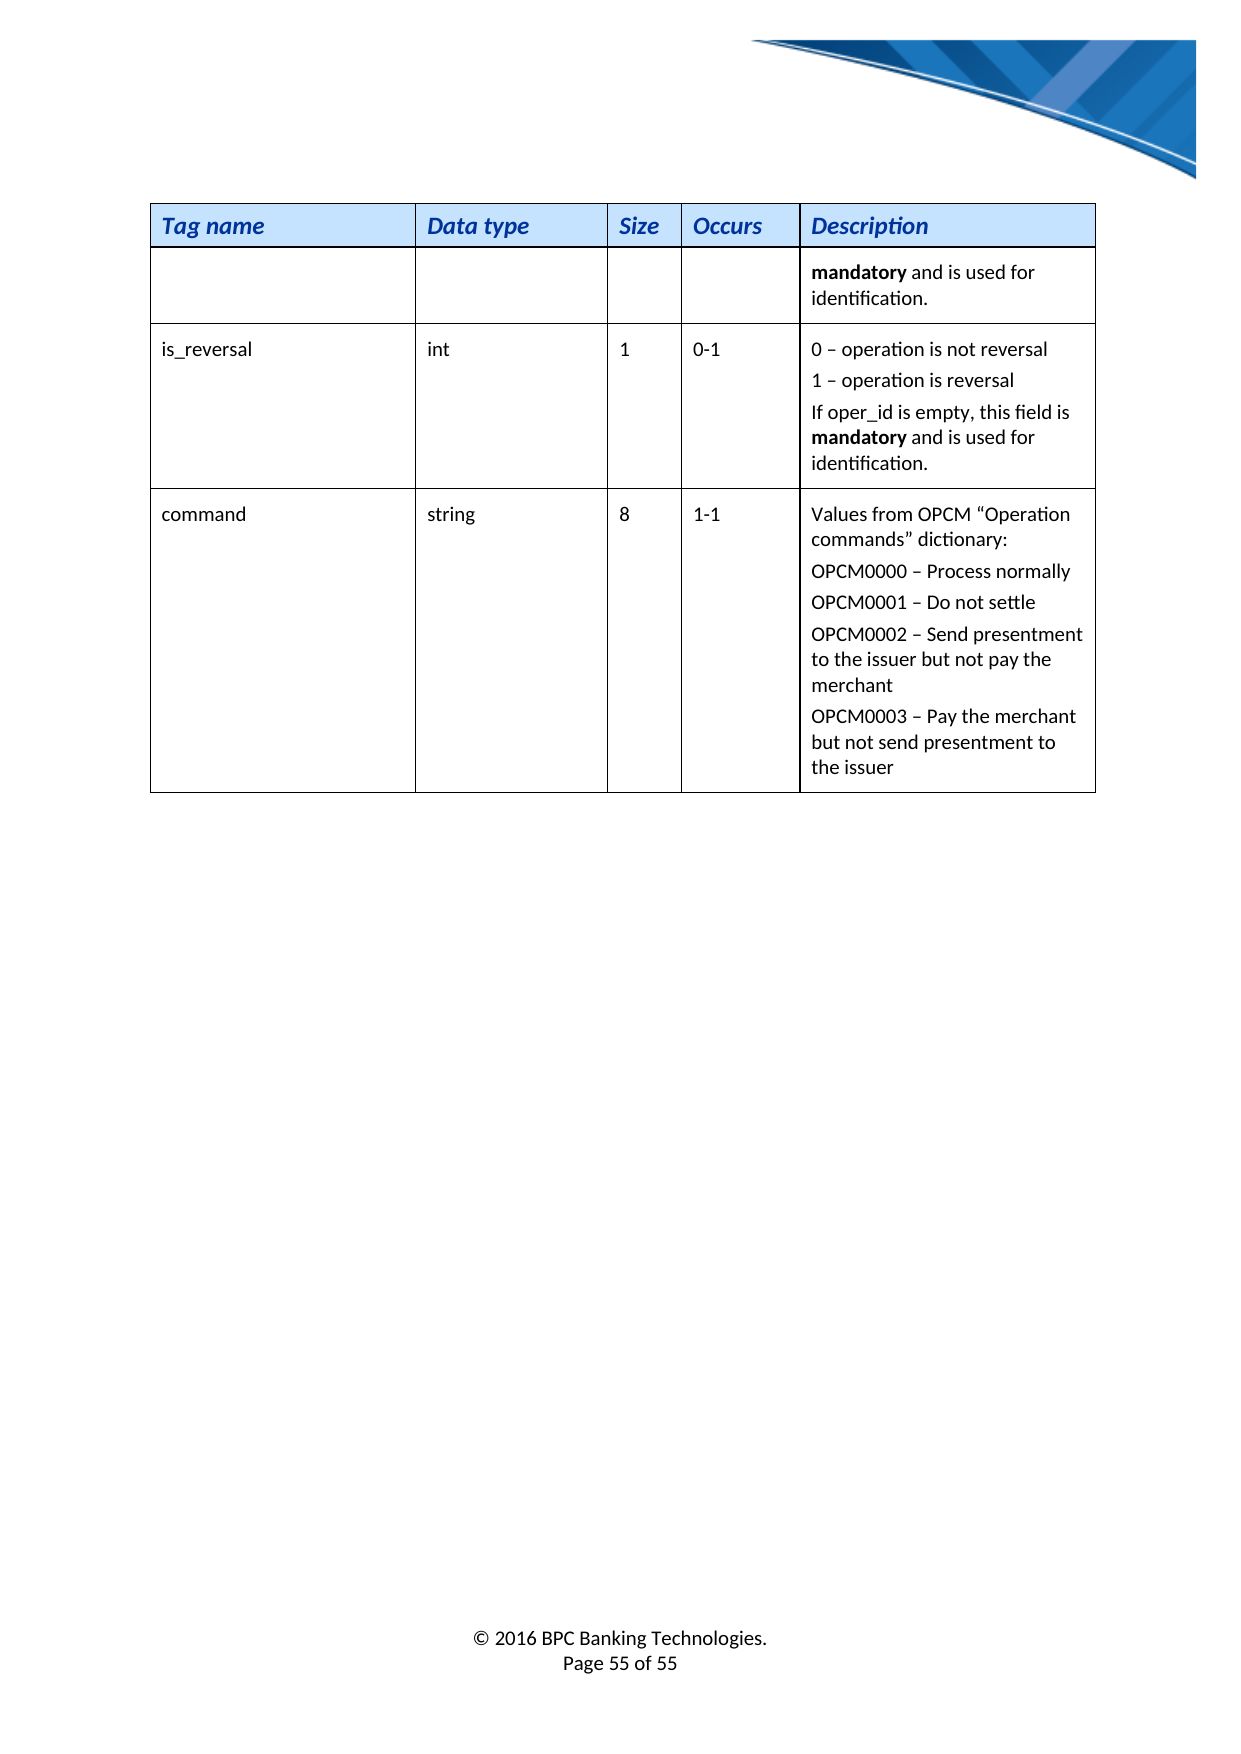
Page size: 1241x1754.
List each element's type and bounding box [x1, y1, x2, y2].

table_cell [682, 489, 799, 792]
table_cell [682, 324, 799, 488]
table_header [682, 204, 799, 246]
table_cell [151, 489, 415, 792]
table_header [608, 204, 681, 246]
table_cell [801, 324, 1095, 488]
picture [745, 38, 1197, 185]
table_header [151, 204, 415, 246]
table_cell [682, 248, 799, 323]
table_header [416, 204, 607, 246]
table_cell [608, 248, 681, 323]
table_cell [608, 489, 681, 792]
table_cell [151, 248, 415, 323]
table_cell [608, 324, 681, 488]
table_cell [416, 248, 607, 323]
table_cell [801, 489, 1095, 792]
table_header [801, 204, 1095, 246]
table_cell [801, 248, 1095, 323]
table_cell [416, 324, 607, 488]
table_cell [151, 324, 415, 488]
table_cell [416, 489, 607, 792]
